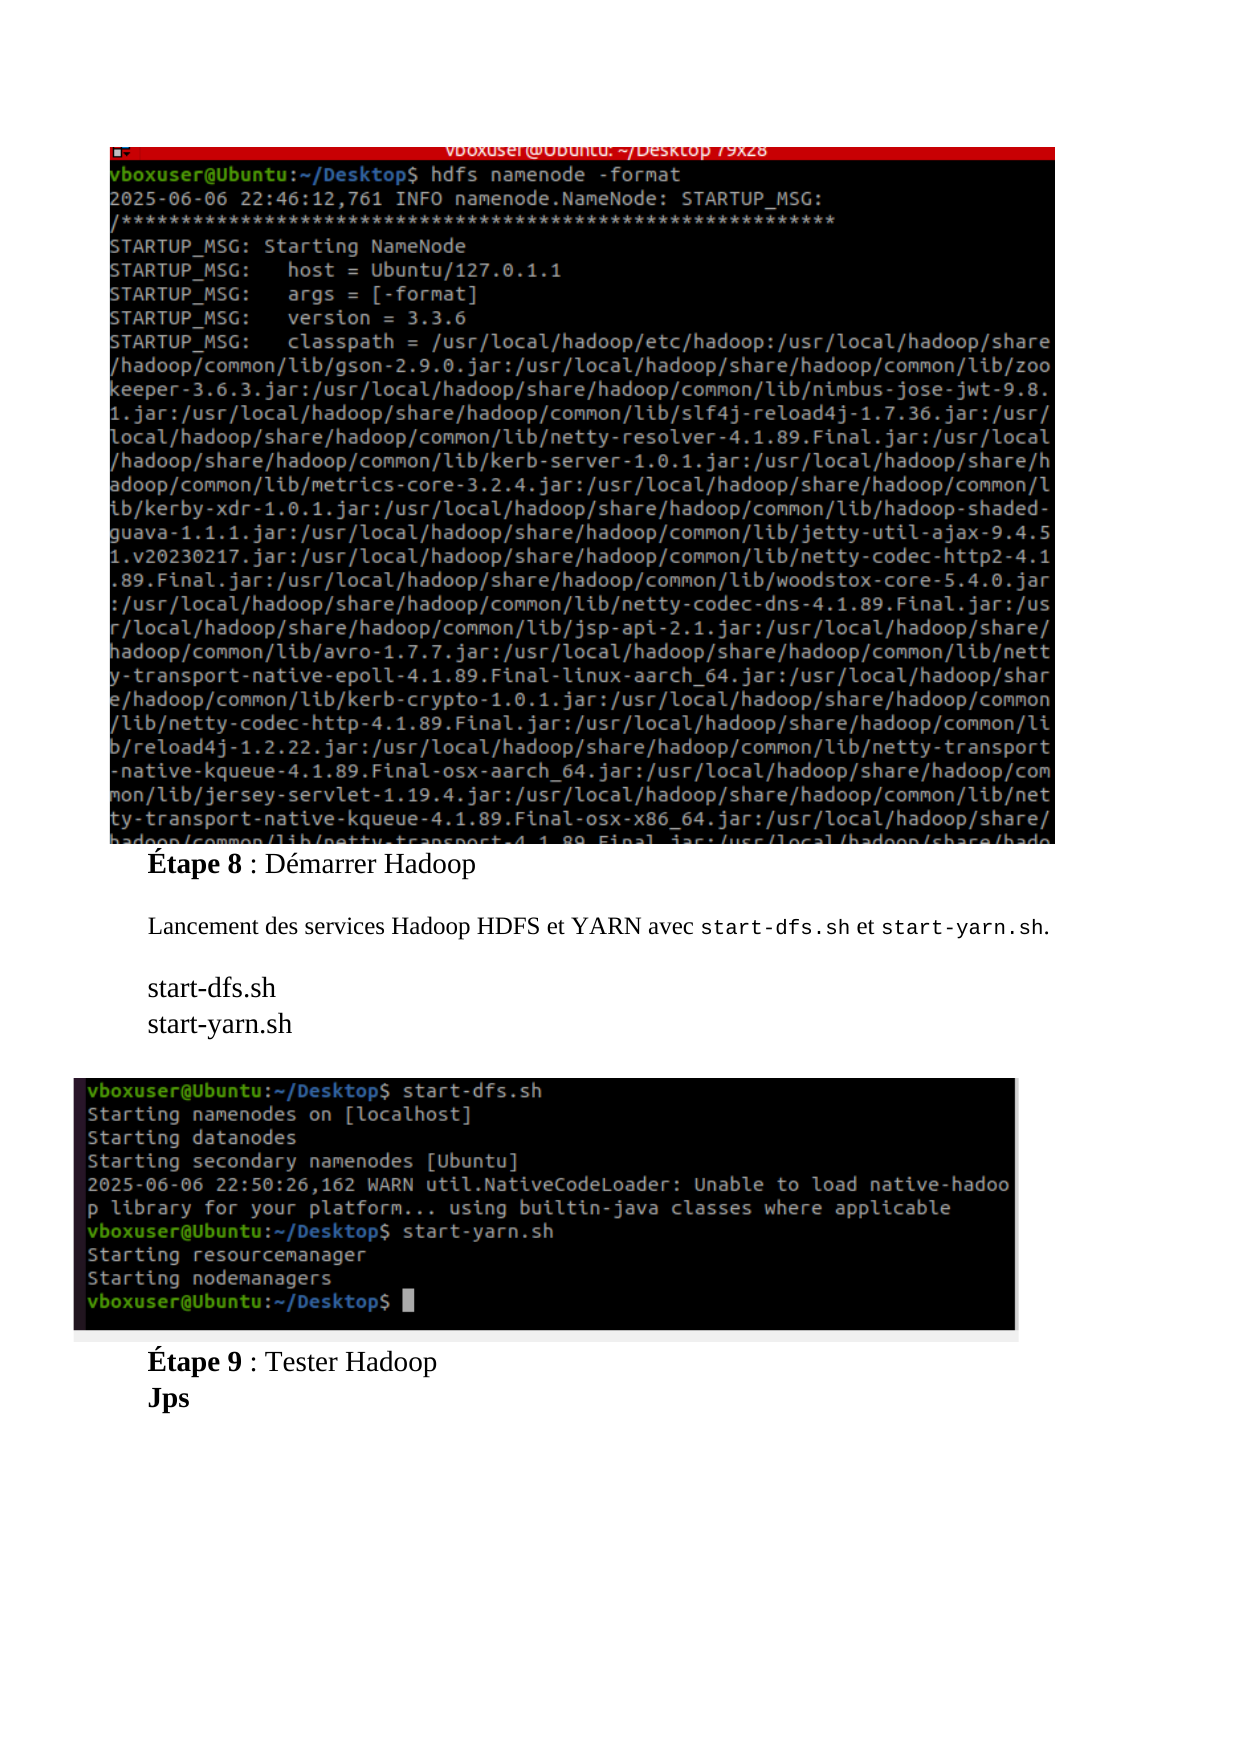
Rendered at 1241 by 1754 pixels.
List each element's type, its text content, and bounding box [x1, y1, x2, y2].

text Lancement des services Hadoop HDFS et YARN avec start-dfs.sh et start-yarn.sh. [148, 911, 1093, 941]
text start-yarn.sh [148, 1006, 1019, 1040]
text Jps [148, 1380, 1019, 1413]
text start-dfs.sh [148, 970, 1019, 1003]
picture [109, 147, 1055, 844]
text Étape 9 : Tester Hadoop [148, 1344, 1019, 1377]
picture [73, 1078, 1019, 1342]
text Étape 8 : Démarrer Hadoop [148, 846, 1019, 879]
